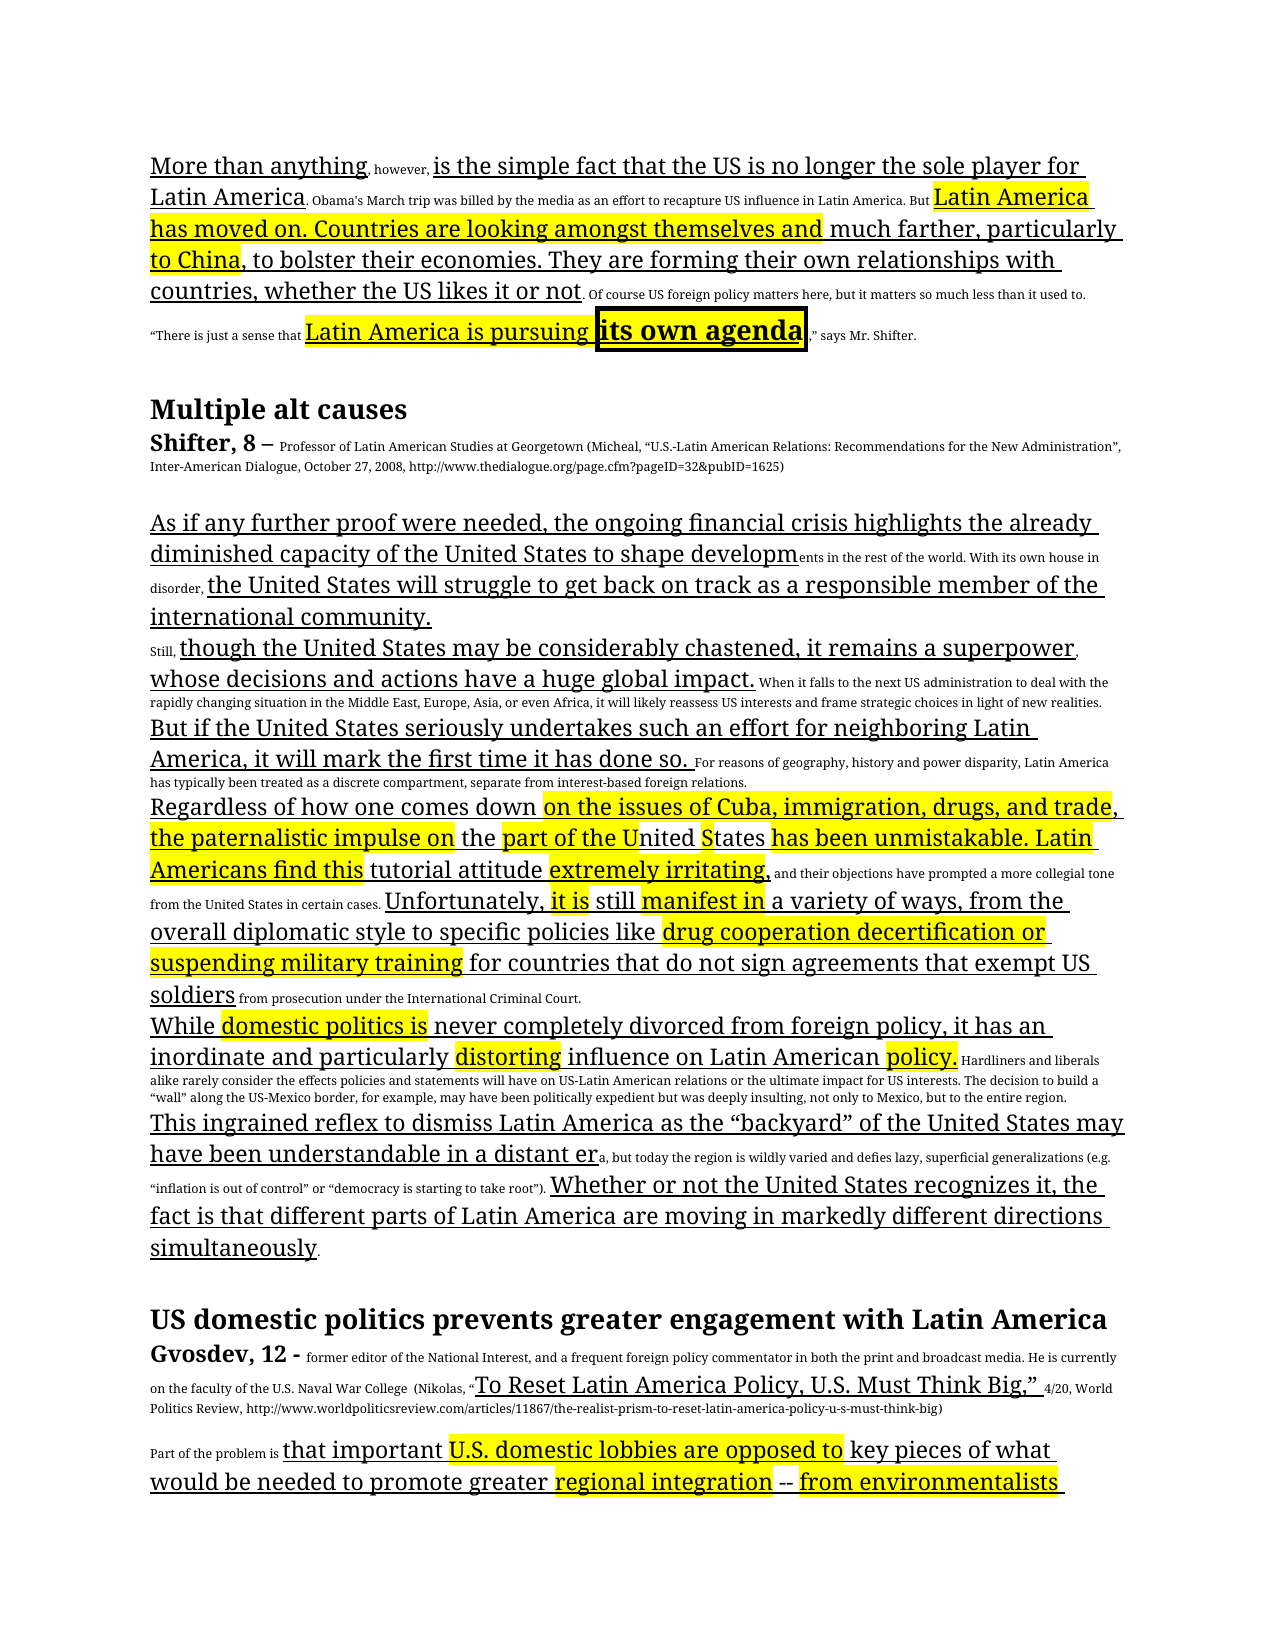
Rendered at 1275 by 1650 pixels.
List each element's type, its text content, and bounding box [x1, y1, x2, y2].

text Gvosdev, 12 - former editor of the National Interest, and a frequent foreign policy commentator in both the print and broadcast media. He is currently on the faculty of the U.S. Naval War College (Nikolas, “To Reset Latin America Policy, U.S. Must Think Big,” 4/20, World Politics Review, http://www.worldpoliticsreview.com/articles/11867/the-realist-prism-to-reset-latin-america-policy-u-s-must-think-big) [150, 1337, 1125, 1417]
subtitle Multiple alt causes [150, 390, 1125, 427]
text Shifter, 8 – Professor of Latin American Studies at Georgetown (Micheal, “U.S.-Latin American Relations: Recommendations for the New Administration”, Inter-American Dialogue, October 27, 2008, http://www.thedialogue.org/page.cfm?pageID=32&pubID=1625) [150, 427, 1125, 476]
text More than anything, however, is the simple fact that the US is no longer the sole player for Latin America. Obama's March trip was billed by the media as an effort to recapture US influence in Latin America. But Latin America has moved on. Countries are looking amongst themselves and much farther, particularly to China, to bolster their economies. They are forming their own relationships with countries, whether the US likes it or not. Of course US foreign policy matters here, but it matters so much less than it used to. [150, 150, 1125, 306]
text Still, though the United States may be considerably chastened, it remains a superpower, whose decisions and actions have a huge global impact. When it falls to the next US administration to deal with the rapidly changing situation in the Middle East, Europe, Asia, or even Africa, it will likely reassess US interests and frame strategic choices in light of new realities. [150, 632, 1125, 711]
text As if any further proof were needed, the ongoing financial crisis highlights the already diminished capacity of the United States to shape developments in the rest of the world. With its own house in disorder, the United States will struggle to get back on track as a responsible member of the international community. [150, 507, 1125, 632]
text This ingrained reflex to dismiss Latin America as the “backyard” of the United States may have been understandable in a distant era, but today the region is wildly varied and defies lazy, superficial generalizations (e.g. “inflation is out of control” or “democracy is starting to take root”). Whether or not the United States recognizes it, the fact is that different parts of Latin America are moving in markedly different directions simultaneously. [150, 1135, 1125, 1263]
text But if the United States seriously undertakes such an effort for neighboring Latin America, it will mark the first time it has done so. For reasons of geography, history and power disparity, Latin America has typically been treated as a discrete compartment, separate from interest-based foreign relations. [150, 711, 1125, 791]
subtitle US domestic politics prevents greater engagement with Latin America [150, 1301, 1125, 1337]
text Regardless of how one comes down on the issues of Cuba, immigration, drugs, and trade, the paternalistic impulse on the part of the United States has been unmistakable. Latin Americans find this tutorial attitude extremely irritating, and their objections have prompted a more collegial tone from the United States in certain cases. Unfortunately, it is still manifest in a variety of ways, from the overall diplomatic style to specific policies like drug cooperation decertification or suspending military training for countries that do not sign agreements that exempt US soldiers from prosecution under the International Criminal Court. [150, 791, 1125, 1010]
text While domestic politics is never completely divorced from foreign policy, it has an inordinate and particularly distorting influence on Latin American policy. Hardliners and liberals alike rarely consider the effects policies and statements will have on US-Latin American relations or the ultimate impact for US interests. The decision to build a “wall” along the US-Mexico border, for example, may have been politically expedient but was deeply insulting, not only to Mexico, but to the entire region. [150, 1010, 1125, 1106]
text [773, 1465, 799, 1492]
text “There is just a sense that Latin America is pursuing its own agenda,” says Mr. Shifter. [150, 306, 595, 352]
text “There is just a sense that Latin America is pursuing its own agenda,” says Mr. Shifter. [808, 306, 1125, 352]
